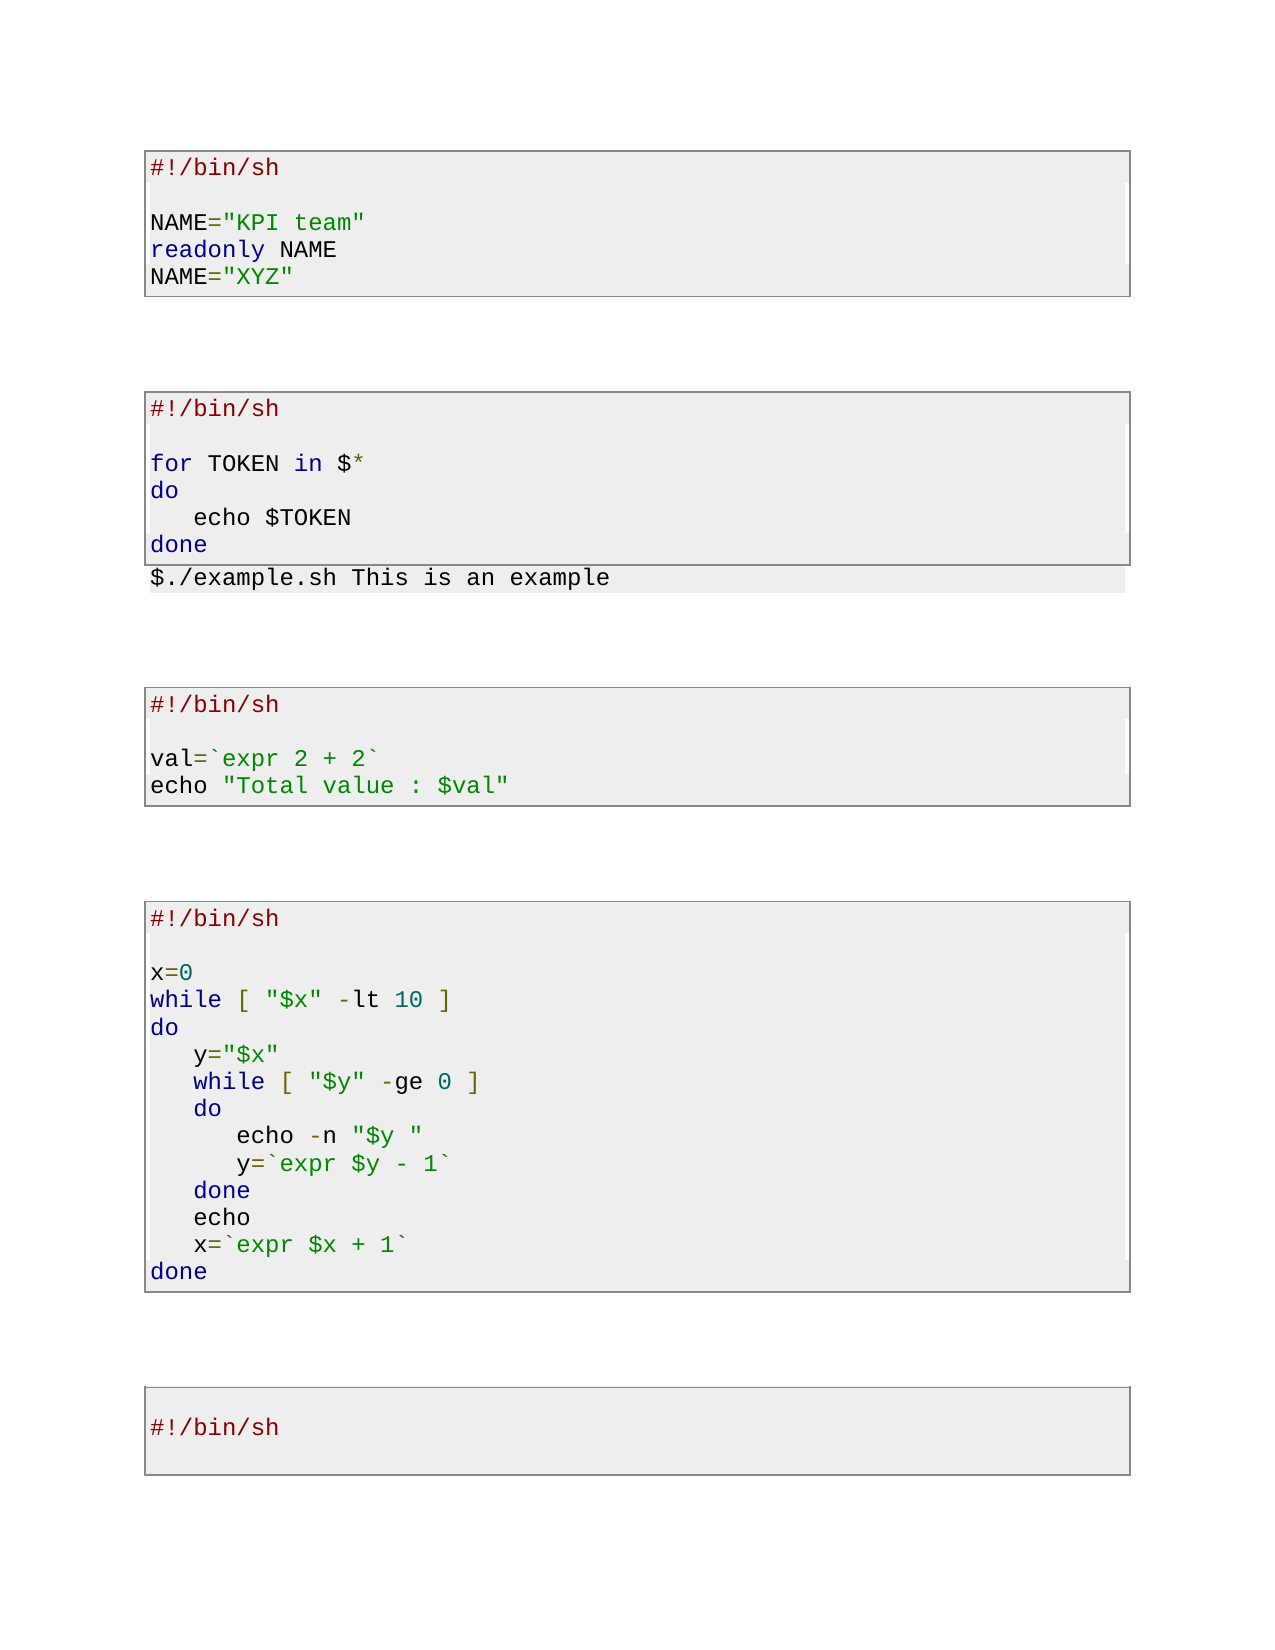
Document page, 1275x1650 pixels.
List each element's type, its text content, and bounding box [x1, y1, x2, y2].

text #!/bin/sh [146, 902, 1129, 933]
text #!/bin/sh [146, 152, 1129, 183]
text NAME="XYZ" [146, 259, 1129, 296]
text done [146, 1254, 1129, 1291]
text x=`expr $x + 1` [150, 1233, 1125, 1254]
text do [150, 1015, 1125, 1042]
text echo [150, 1205, 1125, 1233]
text NAME="KPI team" [150, 210, 1125, 237]
text done [146, 527, 1129, 564]
text while [ "$y" -ge 0 ] [150, 1069, 1125, 1097]
text x=0 [150, 961, 1125, 988]
text echo "Total value : $val" [146, 768, 1129, 805]
text #!/bin/sh [146, 1388, 1129, 1437]
text for TOKEN in $* [150, 451, 1125, 478]
text y="$x" [150, 1042, 1125, 1069]
text #!/bin/sh [146, 393, 1129, 424]
text do [150, 1097, 1125, 1124]
text echo $TOKEN [150, 506, 1125, 527]
text done [150, 1178, 1125, 1205]
text while [ "$x" -lt 10 ] [150, 988, 1125, 1015]
text $./example.sh This is an example [150, 566, 1125, 593]
text readonly NAME [150, 237, 1125, 259]
text y=`expr $y - 1` [150, 1151, 1125, 1178]
text val=`expr 2 + 2` [150, 747, 1125, 768]
text #!/bin/sh [146, 688, 1129, 719]
text do [150, 478, 1125, 506]
text echo -n "$y " [150, 1124, 1125, 1151]
